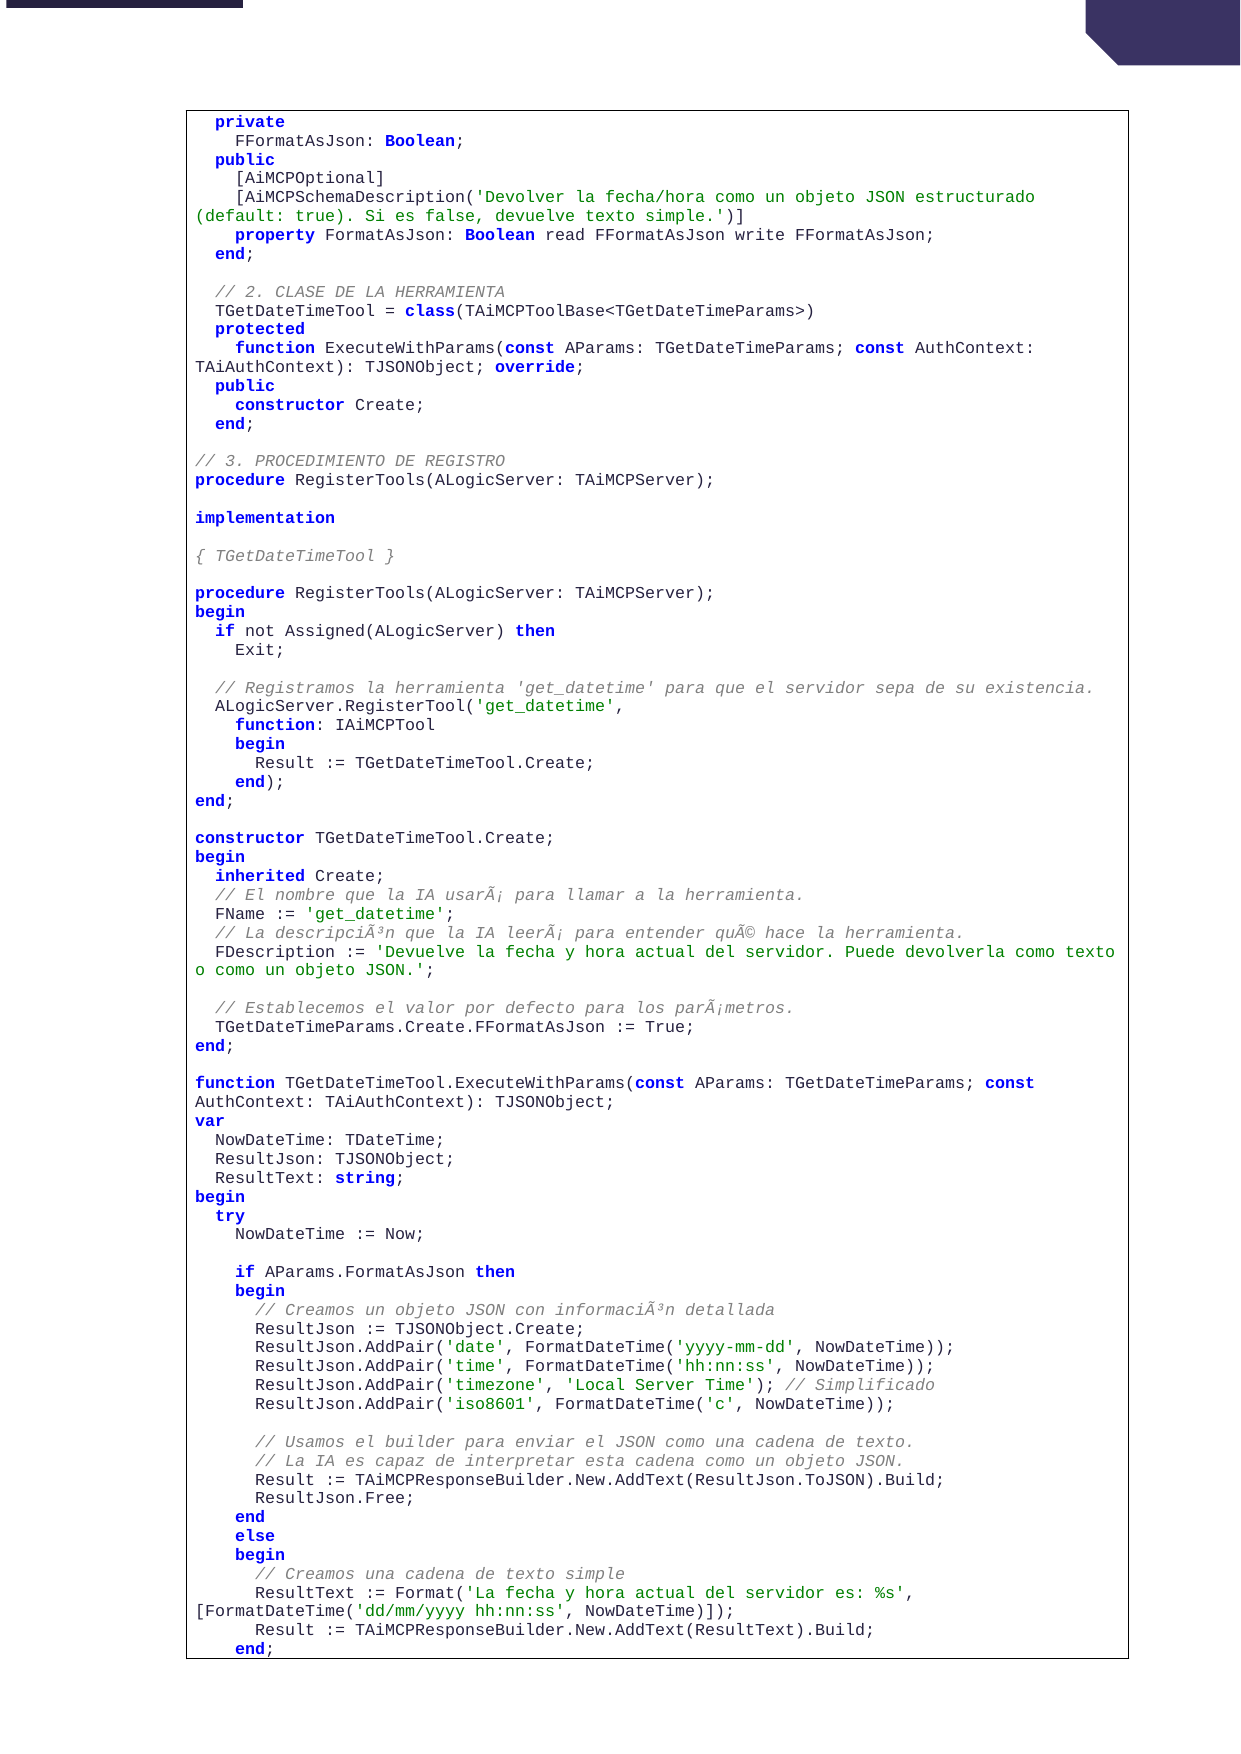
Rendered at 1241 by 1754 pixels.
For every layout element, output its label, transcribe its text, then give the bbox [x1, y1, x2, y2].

text ResultJson.AddPair('date', FormatDateTime('yyyy-mm-dd', NowDateTime)); [187, 1336, 1128, 1355]
text // 3. PROCEDIMIENTO DE REGISTRO [187, 450, 1128, 469]
text begin [187, 733, 1128, 751]
text TGetDateTimeParams.Create.FFormatAsJson := True; [187, 1015, 1128, 1034]
text ResultJson.AddPair('iso8601', FormatDateTime('c', NowDateTime)); [187, 1392, 1128, 1414]
text Result := TGetDateTimeTool.Create; [187, 751, 1128, 770]
text // Usamos el builder para enviar el JSON como una cadena de texto. [187, 1430, 1128, 1449]
text begin [187, 1279, 1128, 1298]
text public [187, 148, 1128, 167]
text { TGetDateTimeTool } [187, 544, 1128, 566]
text end; [187, 1638, 1128, 1658]
text FName := 'get_datetime'; [187, 902, 1128, 921]
text procedure RegisterTools(ALogicServer: TAiMCPServer); [187, 582, 1128, 601]
text end; [187, 412, 1128, 434]
text constructor TGetDateTimeTool.Create; [187, 827, 1128, 846]
text ResultText: string; [187, 1166, 1128, 1185]
text // 2. CLASE DE LA HERRAMIENTA [187, 280, 1128, 299]
text function: IAiMCPTool [187, 714, 1128, 733]
text [AiMCPOptional] [187, 167, 1128, 186]
text if AParams.FormatAsJson then [187, 1261, 1128, 1279]
text property FormatAsJson: Boolean read FFormatAsJson write FFormatAsJson; [187, 223, 1128, 242]
text Result := TAiMCPResponseBuilder.New.AddText(ResultJson.ToJSON).Build; [187, 1468, 1128, 1487]
text function TGetDateTimeTool.ExecuteWithParams(const AParams: TGetDateTimeParams; const AuthContext: TAiAuthContext): TJSONObject; [187, 1072, 1128, 1110]
text TGetDateTimeTool = class(TAiMCPToolBase<TGetDateTimeParams>) [187, 299, 1128, 318]
text Result := TAiMCPResponseBuilder.New.AddText(ResultText).Build; [187, 1619, 1128, 1638]
text constructor Create; [187, 393, 1128, 412]
text inherited Create; [187, 864, 1128, 883]
text else [187, 1524, 1128, 1543]
text // Creamos un objeto JSON con informaciÃ³n detallada [187, 1298, 1128, 1317]
text NowDateTime: TDateTime; [187, 1128, 1128, 1147]
text var [187, 1110, 1128, 1128]
text Exit; [187, 638, 1128, 660]
text ResultJson.AddPair('timezone', 'Local Server Time'); // Simplificado [187, 1374, 1128, 1392]
text procedure RegisterTools(ALogicServer: TAiMCPServer); [187, 469, 1128, 491]
text begin [187, 601, 1128, 619]
text FDescription := 'Devuelve la fecha y hora actual del servidor. Puede devolverla como texto o como un objeto JSON.'; [187, 940, 1128, 981]
text // Creamos una cadena de texto simple [187, 1562, 1128, 1581]
text // La descripciÃ³n que la IA leerÃ¡ para entender quÃ© hace la herramienta. [187, 921, 1128, 940]
text begin [187, 1185, 1128, 1204]
text ResultJson := TJSONObject.Create; [187, 1317, 1128, 1336]
text begin [187, 1543, 1128, 1562]
text end; [187, 242, 1128, 264]
text end [187, 1506, 1128, 1524]
text end; [187, 1034, 1128, 1056]
text // La IA es capaz de interpretar esta cadena como un objeto JSON. [187, 1449, 1128, 1468]
text if not Assigned(ALogicServer) then [187, 619, 1128, 638]
text function ExecuteWithParams(const AParams: TGetDateTimeParams; const AuthContext: TAiAuthContext): TJSONObject; override; [187, 337, 1128, 374]
text end; [187, 789, 1128, 811]
text // Registramos la herramienta 'get_datetime' para que el servidor sepa de su existencia. [187, 676, 1128, 695]
text NowDateTime := Now; [187, 1223, 1128, 1245]
text ResultText := Format('La fecha y hora actual del servidor es: %s', [FormatDateTime('dd/mm/yyyy hh:nn:ss', NowDateTime)]); [187, 1581, 1128, 1619]
text ResultJson.Free; [187, 1487, 1128, 1506]
text private [187, 111, 1128, 129]
text ResultJson: TJSONObject; [187, 1147, 1128, 1166]
text // Establecemos el valor por defecto para los parÃ¡metros. [187, 997, 1128, 1015]
text protected [187, 318, 1128, 337]
text ResultJson.AddPair('time', FormatDateTime('hh:nn:ss', NowDateTime)); [187, 1355, 1128, 1374]
text public [187, 374, 1128, 393]
text // El nombre que la IA usarÃ¡ para llamar a la herramienta. [187, 883, 1128, 902]
text implementation [187, 506, 1128, 528]
text [AiMCPSchemaDescription('Devolver la fecha/hora como un objeto JSON estructurado (default: true). Si es false, devuelve texto simple.')] [187, 186, 1128, 223]
text begin [187, 846, 1128, 864]
text FFormatAsJson: Boolean; [187, 129, 1128, 148]
text ALogicServer.RegisterTool('get_datetime', [187, 695, 1128, 714]
text try [187, 1204, 1128, 1223]
text end); [187, 770, 1128, 789]
